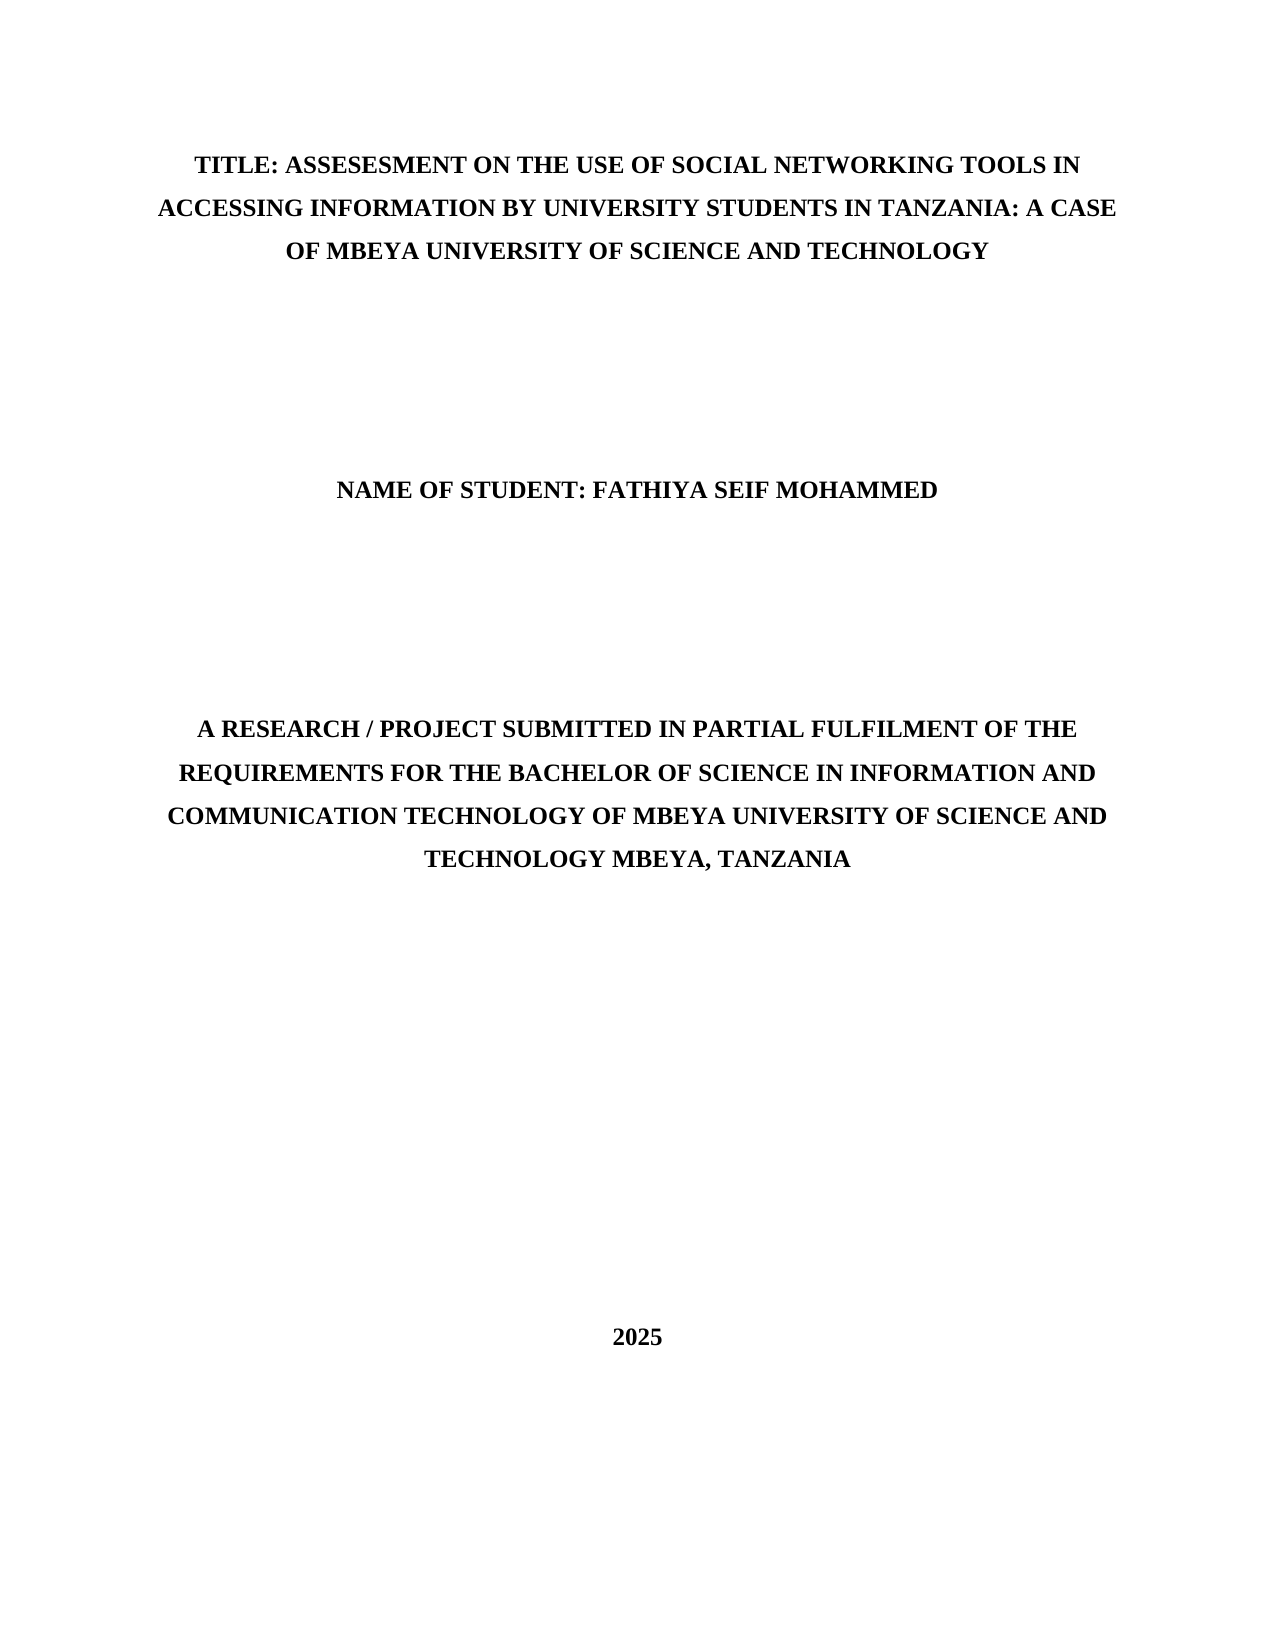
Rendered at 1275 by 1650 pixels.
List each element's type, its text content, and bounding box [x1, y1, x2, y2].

text TITLE: ASSESESMENT ON THE USE OF SOCIAL NETWORKING TOOLS IN ACCESSING INFORMATION BY UNIVERSITY STUDENTS IN TANZANIA: A CASE OF MBEYA UNIVERSITY OF SCIENCE AND TECHNOLOGY [150, 150, 1125, 265]
text A RESEARCH / PROJECT SUBMITTED IN PARTIAL FULFILMENT OF THE REQUIREMENTS FOR THE BACHELOR OF SCIENCE IN INFORMATION AND COMMUNICATION TECHNOLOGY OF MBEYA UNIVERSITY OF SCIENCE AND TECHNOLOGY MBEYA, TANZANIA [150, 714, 1125, 873]
text 2025 [150, 1322, 1125, 1351]
text NAME OF STUDENT: FATHIYA SEIF MOHAMMED [150, 475, 1125, 504]
